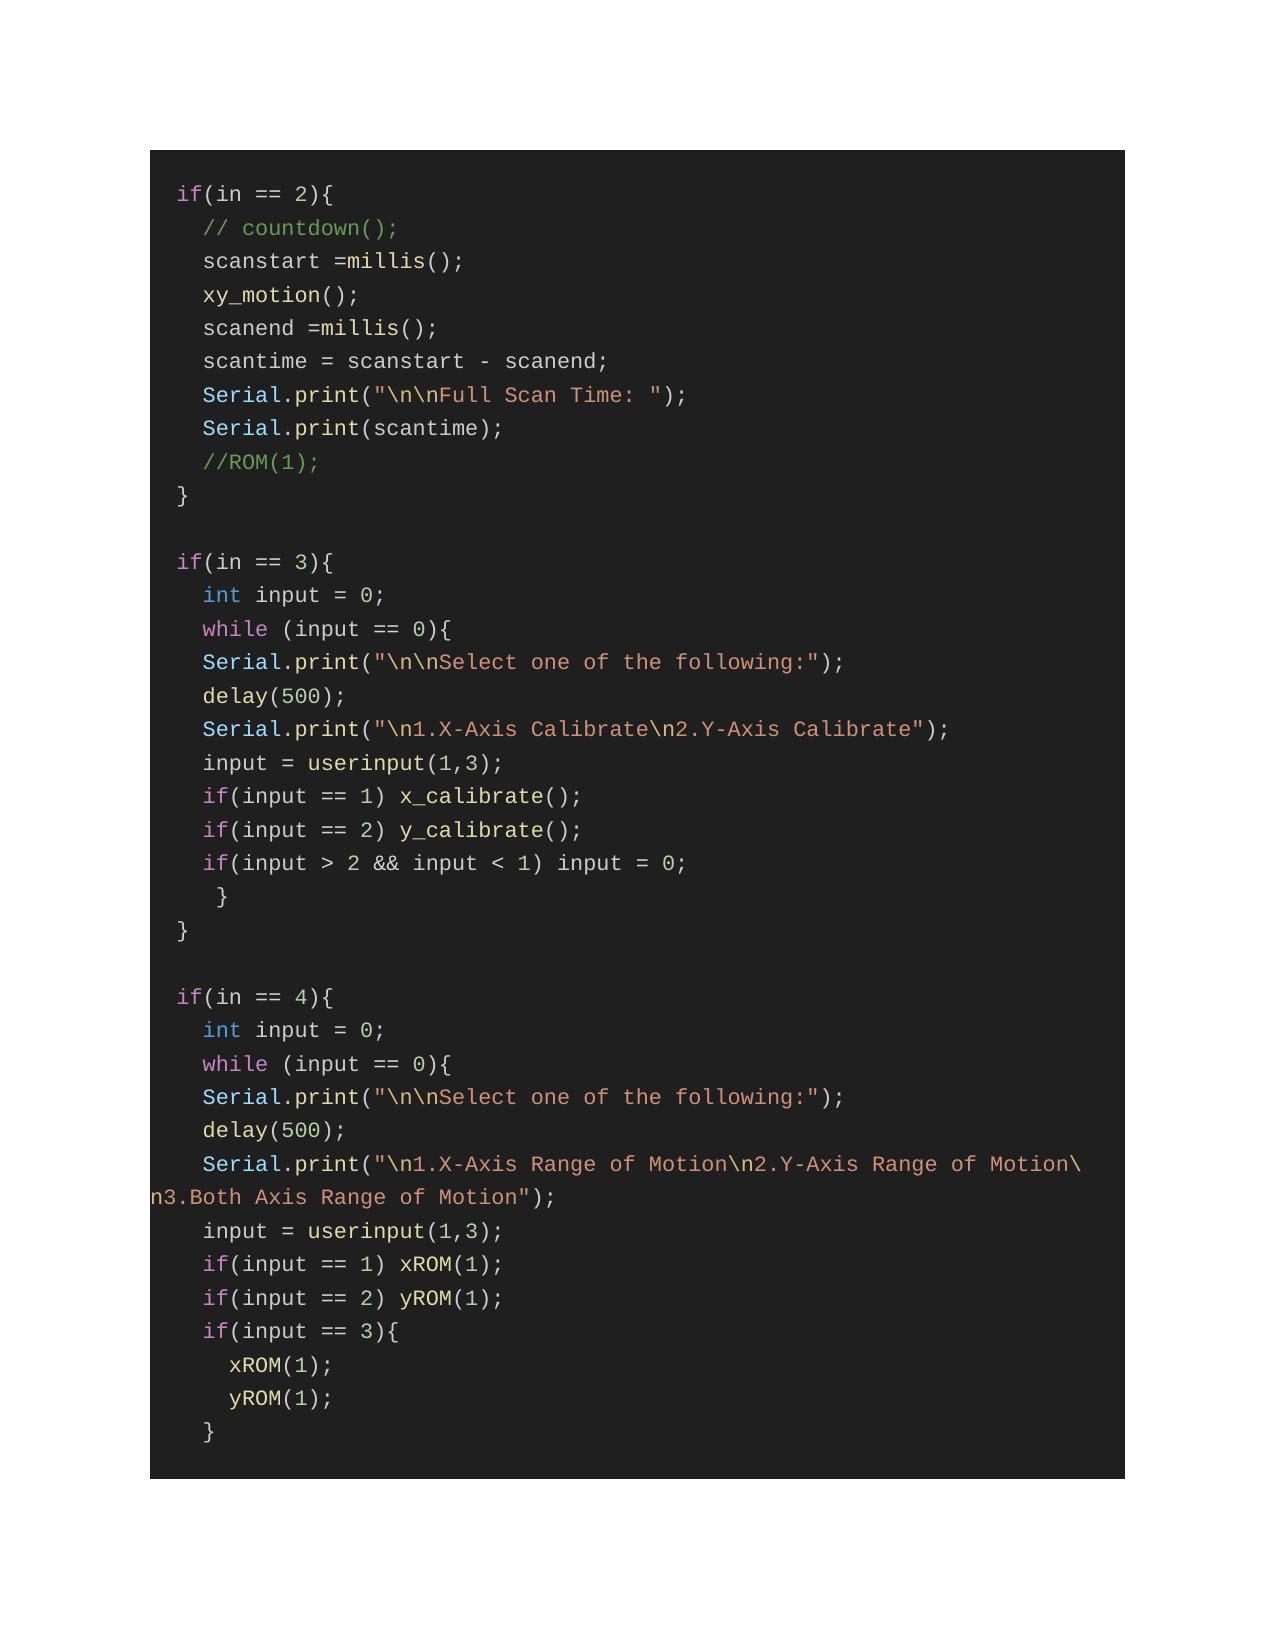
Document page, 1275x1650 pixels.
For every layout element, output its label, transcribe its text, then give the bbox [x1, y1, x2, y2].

text input = userinput(1,3); [150, 752, 1125, 777]
text xROM(1); [150, 1354, 1125, 1378]
text delay(500); [150, 685, 1125, 710]
text Serial.print("\n\nFull Scan Time: "); [150, 384, 1125, 409]
text scanend =millis(); [150, 317, 1125, 342]
text //ROM(1); [150, 451, 1125, 476]
text if(input == 3){ [150, 1320, 1125, 1345]
text scanstart =millis(); [150, 250, 1125, 275]
text Serial.print("\n1.X-Axis Calibrate\n2.Y-Axis Calibrate"); [150, 718, 1125, 743]
text xy_motion(); [150, 284, 1125, 308]
text if(in == 2){ [150, 183, 1125, 208]
text Serial.print(scantime); [150, 417, 1125, 442]
text while (input == 0){ [150, 1053, 1125, 1078]
text if(input == 2) y_calibrate(); [150, 819, 1125, 843]
text yROM(1); [150, 1387, 1125, 1412]
text delay(500); [150, 1120, 1125, 1144]
text int input = 0; [150, 585, 1125, 609]
text } [150, 919, 1125, 944]
text } [150, 484, 1125, 509]
text Serial.print("\n1.X-Axis Range of Motion\n2.Y-Axis Range of Motion\n3.Both Axis Range of Motion"); [150, 1153, 1125, 1211]
text } [150, 886, 1125, 910]
text scantime = scanstart - scanend; [150, 351, 1125, 375]
text if(input == 2) yROM(1); [150, 1287, 1125, 1312]
text while (input == 0){ [150, 618, 1125, 643]
text if(input == 1) x_calibrate(); [150, 785, 1125, 810]
text int input = 0; [150, 1019, 1125, 1044]
text if(input > 2 && input < 1) input = 0; [150, 852, 1125, 877]
text Serial.print("\n\nSelect one of the following:"); [150, 1086, 1125, 1111]
text Serial.print("\n\nSelect one of the following:"); [150, 652, 1125, 676]
text if(in == 3){ [150, 551, 1125, 576]
text } [150, 1421, 1125, 1445]
text input = userinput(1,3); [150, 1220, 1125, 1245]
text if(in == 4){ [150, 986, 1125, 1011]
text if(input == 1) xROM(1); [150, 1253, 1125, 1278]
text // countdown(); [150, 217, 1125, 242]
